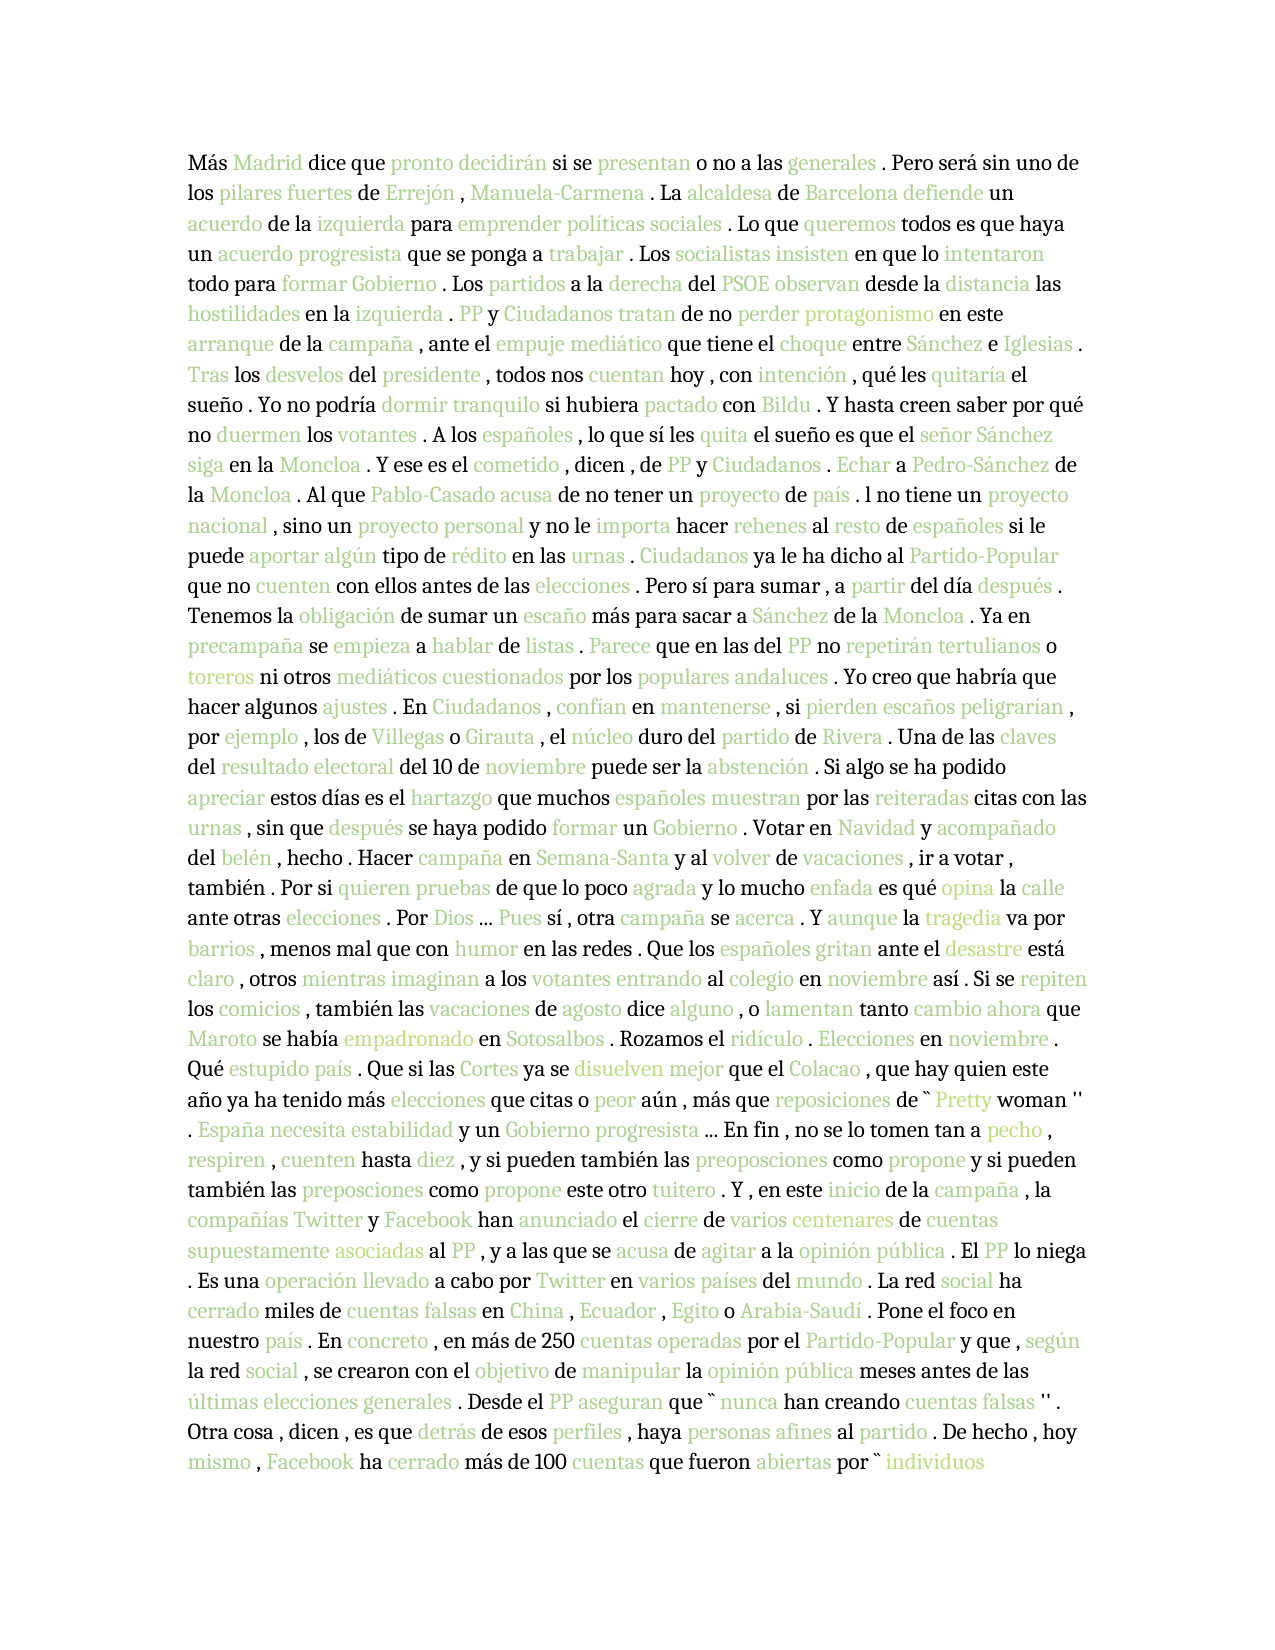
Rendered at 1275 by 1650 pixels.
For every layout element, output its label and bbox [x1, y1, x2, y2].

text [187, 150, 1087, 1475]
